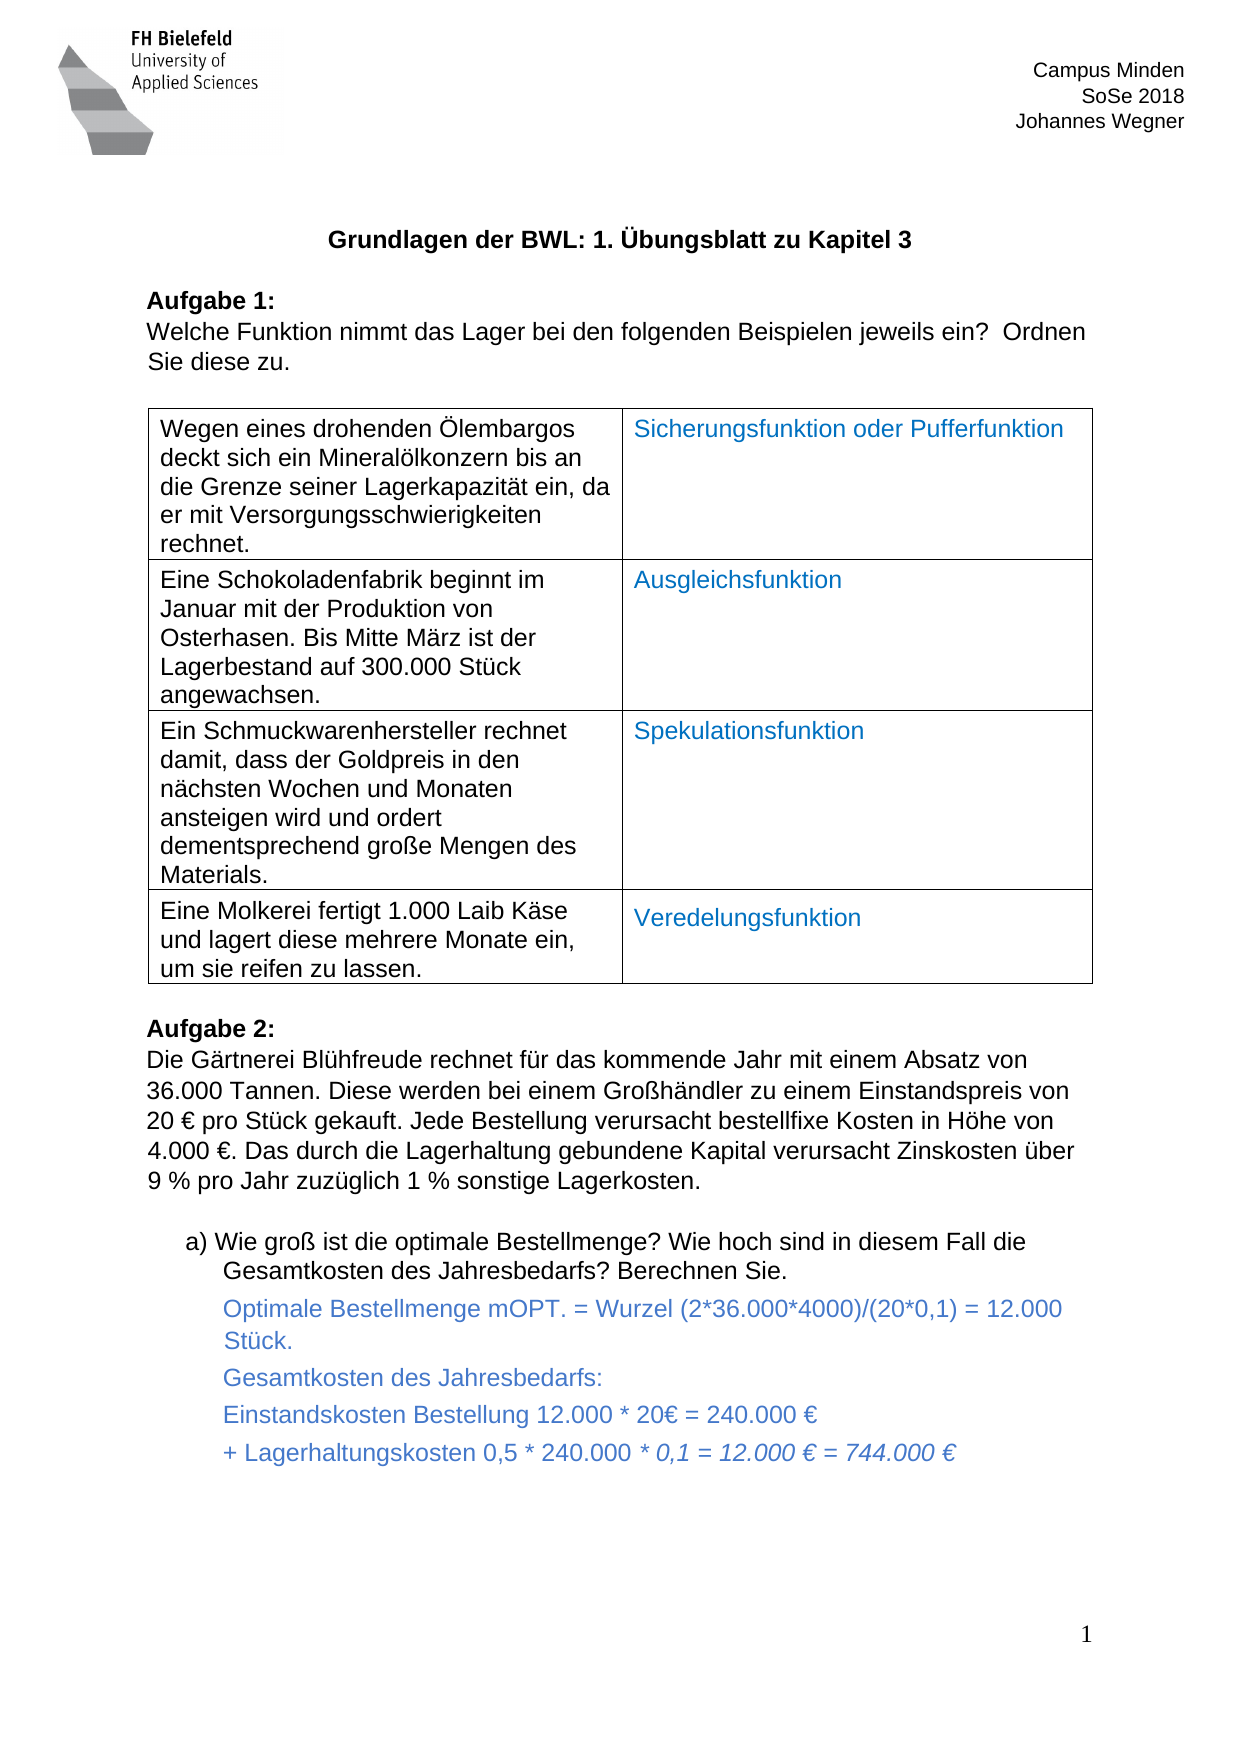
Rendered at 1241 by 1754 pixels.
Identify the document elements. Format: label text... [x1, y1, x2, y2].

table_header Wegen eines drohenden Ölembargos deckt sich ein Mineralölkonzern bis an die Grenze seiner Lagerkapazität ein, da er mit Versorgungsschwierigkeiten rechnet. [149, 409, 622, 558]
text a) Wie groß ist die optimale Bestellmenge? Wie hoch sind in diesem Fall die Gesamtkosten des Jahresbedarfs? Berechnen Sie. [185, 1226, 1089, 1285]
text Optimale Bestellmenge mOPT. = Wurzel (2*36.000*4000)/(20*0,1) = 12.000 Stück. [223, 1294, 1109, 1354]
text Welche Funktion nimmt das Lager bei den folgenden Beispielen jeweils ein? Ordnen Sie diese zu. [146, 317, 1089, 376]
text Johannes Wegner [148, 109, 1184, 133]
text Aufgabe 2: [146, 1014, 1205, 1043]
text Die Gärtnerei Blühfreude rechnet für das kommende Jahr mit einem Absatz von [146, 1045, 1089, 1074]
text 36.000 Tannen. Diese werden bei einem Großhändler zu einem Einstandspreis von [146, 1076, 1089, 1104]
text Campus Minden [148, 58, 1184, 82]
table_header Sicherungsfunktion oder Pufferfunktion [623, 409, 1092, 558]
picture [57, 27, 284, 155]
text Gesamtkosten des Jahresbedarfs: [223, 1363, 1109, 1391]
text Grundlagen der BWL: 1. Übungsblatt zu Kapitel 3 [328, 224, 1205, 253]
table_cell Spekulationsfunktion [623, 711, 1092, 889]
text 20 € pro Stück gekauft. Jede Bestellung verursacht bestellfixe Kosten in Höhe von 4.000 €. Das durch die Lagerhaltung gebundene Kapital verursacht Zinskosten über 9 % pro Jahr zuzüglich 1 % sonstige Lagerkosten. [146, 1106, 1089, 1194]
text SoSe 2018 [148, 83, 1184, 107]
text Einstandskosten Bestellung 12.000 * 20€ = 240.000 € [223, 1400, 1109, 1429]
table_cell Ausgleichsfunktion [623, 560, 1092, 709]
table_cell Ein Schmuckwarenhersteller rechnet damit, dass der Goldpreis in den nächsten Wochen und Monaten ansteigen wird und ordert dementsprechend große Mengen des Materials. [149, 711, 622, 889]
text + Lagerhaltungskosten 0,5 * 240.000 * 0,1 = 12.000 € = 744.000 € [223, 1438, 1109, 1467]
table_cell Veredelungsfunktion [623, 890, 1092, 983]
table_cell Eine Molkerei fertigt 1.000 Laib Käse und lagert diese mehrere Monate ein, um sie reifen zu lassen. [149, 890, 622, 983]
table_cell Eine Schokoladenfabrik beginnt im Januar mit der Produktion von Osterhasen. Bis Mitte März ist der Lagerbestand auf 300.000 Stück angewachsen. [149, 560, 622, 709]
text Aufgabe 1: [146, 286, 1205, 314]
